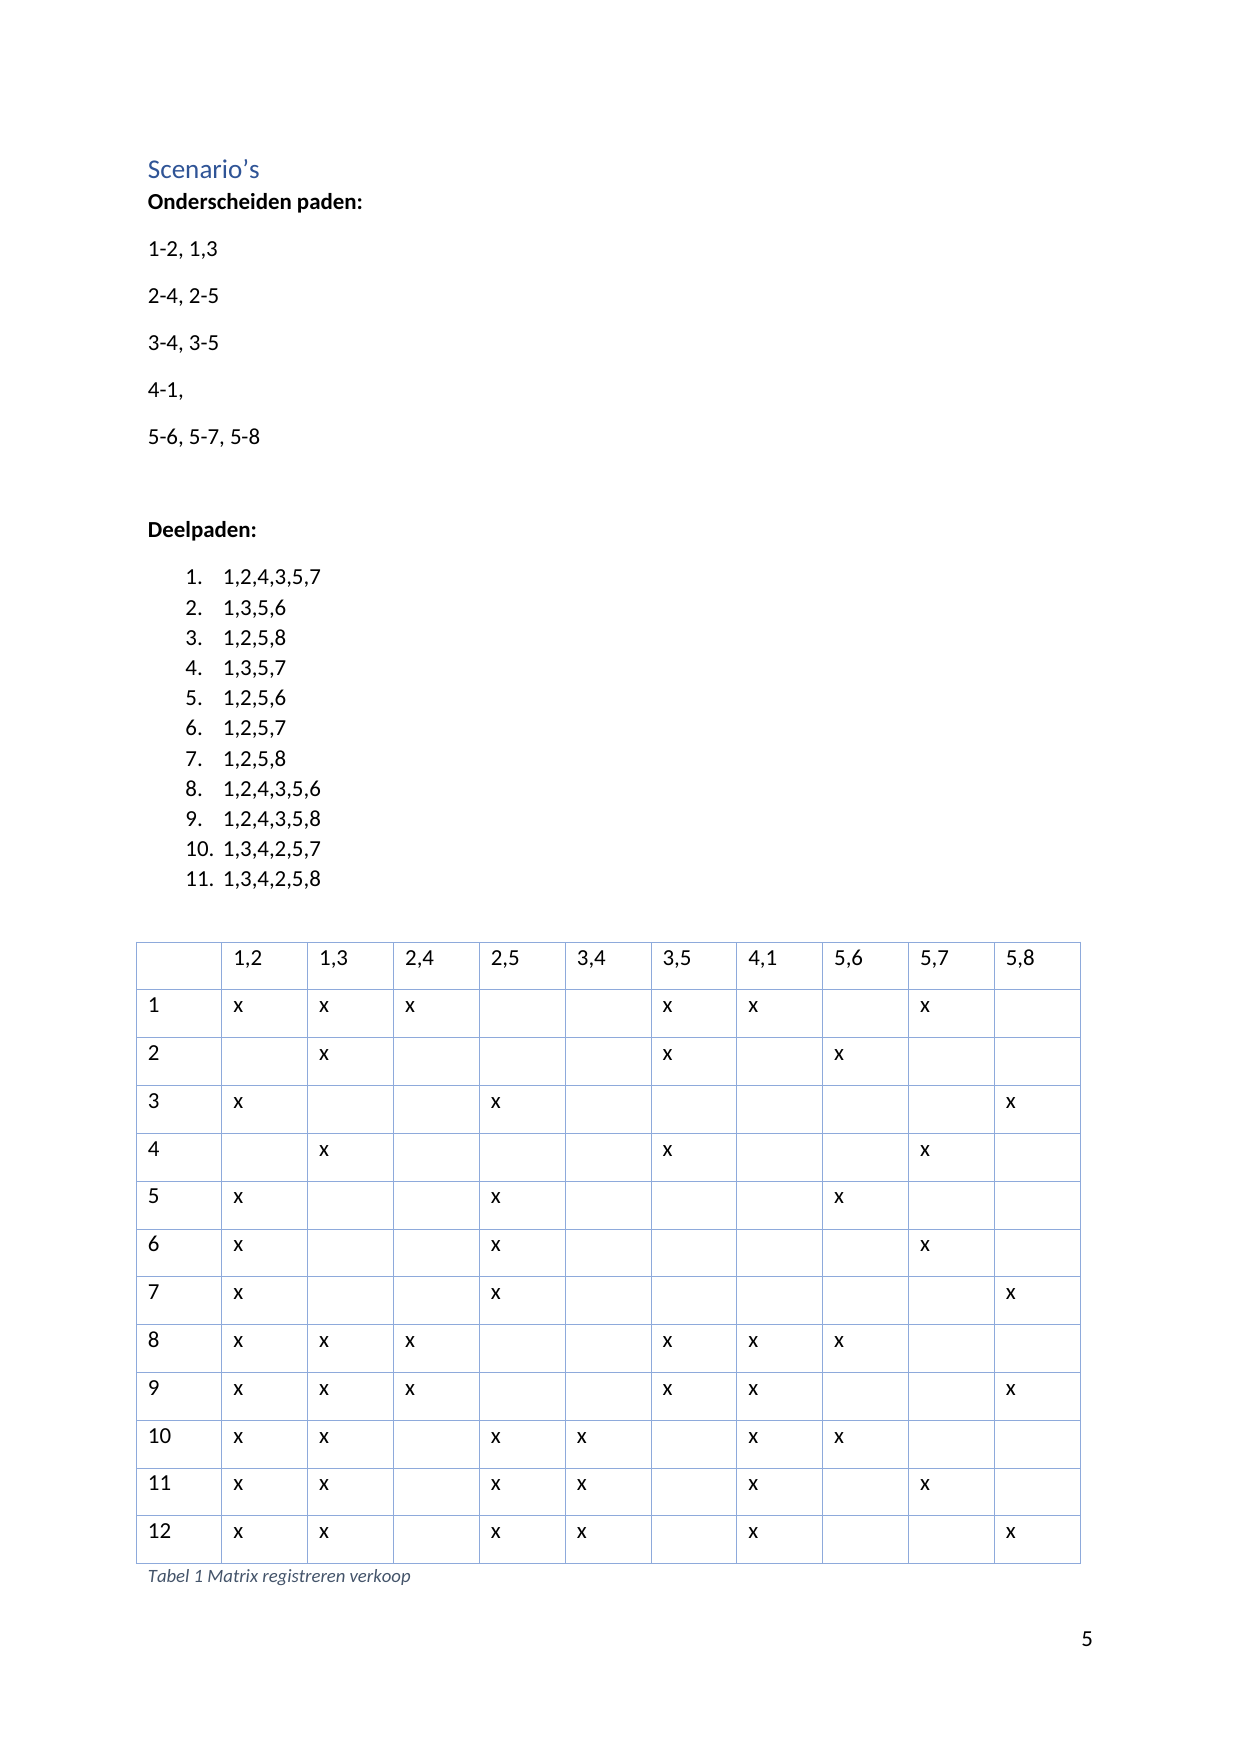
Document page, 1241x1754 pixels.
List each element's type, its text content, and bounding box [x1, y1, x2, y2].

table_cell 9 [137, 1373, 221, 1420]
table_cell [737, 1038, 822, 1085]
table_cell [566, 1230, 651, 1276]
table_cell [909, 1277, 994, 1324]
table_cell x [909, 1134, 994, 1181]
table_cell x [566, 1421, 651, 1467]
table_cell [308, 1230, 393, 1276]
table_cell [652, 1469, 736, 1515]
table_cell x [737, 1516, 822, 1563]
table_cell x [909, 1469, 994, 1515]
table_cell [566, 1038, 651, 1085]
table_cell x [308, 1038, 393, 1085]
table_cell [823, 1373, 908, 1420]
table_header 5,8 [995, 943, 1080, 989]
table_cell [566, 1182, 651, 1228]
table_cell x [222, 1277, 307, 1324]
table_cell [737, 1182, 822, 1228]
table_cell [823, 1277, 908, 1324]
table_cell x [222, 1373, 307, 1420]
table_header [137, 943, 221, 989]
table_cell [394, 1230, 479, 1276]
table_header 2,5 [480, 943, 565, 989]
table_cell [308, 1086, 393, 1133]
text 2-4, 2-5 [148, 281, 1093, 309]
table_cell x [995, 1277, 1080, 1324]
table_cell [909, 1182, 994, 1228]
table_cell [652, 1516, 736, 1563]
table_cell [222, 1134, 307, 1181]
table_cell x [909, 1230, 994, 1276]
table_cell [823, 1230, 908, 1276]
table_cell x [823, 1182, 908, 1228]
table_header 2,4 [394, 943, 479, 989]
table_cell [909, 1038, 994, 1085]
table_cell 6 [137, 1230, 221, 1276]
table_cell [652, 1277, 736, 1324]
table_cell [480, 1134, 565, 1181]
table_cell x [480, 1230, 565, 1276]
table_cell 2 [137, 1038, 221, 1085]
table_cell x [222, 1325, 307, 1372]
table_cell x [480, 1421, 565, 1467]
table_cell [480, 1038, 565, 1085]
table_cell [566, 1277, 651, 1324]
text Onderscheiden paden: [148, 187, 1093, 215]
table_cell [308, 1277, 393, 1324]
table_cell [995, 1038, 1080, 1085]
table_cell [995, 1421, 1080, 1467]
table_cell x [652, 1325, 736, 1372]
table_cell x [995, 1373, 1080, 1420]
table_header 1,3 [308, 943, 393, 989]
table_cell x [823, 1325, 908, 1372]
table_cell x [394, 1325, 479, 1372]
table_cell x [737, 1325, 822, 1372]
table_cell x [737, 990, 822, 1037]
table_cell 1 [137, 990, 221, 1037]
list 1,2,5,7 [185, 713, 1093, 741]
table_cell [823, 990, 908, 1037]
table_cell 5 [137, 1182, 221, 1228]
table_cell [394, 1277, 479, 1324]
table_cell [566, 1373, 651, 1420]
table_cell [652, 1182, 736, 1228]
table_cell [737, 1086, 822, 1133]
table_cell x [480, 1277, 565, 1324]
text 4-1, [148, 375, 1093, 403]
table_cell [995, 1182, 1080, 1228]
list 1,3,4,2,5,8 [185, 864, 1093, 892]
table_header 5,6 [823, 943, 908, 989]
table_cell [823, 1086, 908, 1133]
table_cell x [823, 1038, 908, 1085]
table_cell [394, 1469, 479, 1515]
table_cell x [222, 1086, 307, 1133]
list 1,3,5,6 [185, 593, 1093, 621]
table_header 4,1 [737, 943, 822, 989]
table_cell [566, 1134, 651, 1181]
table_cell x [737, 1421, 822, 1467]
table_cell [995, 1325, 1080, 1372]
table_cell [480, 990, 565, 1037]
table_cell [480, 1373, 565, 1420]
table_cell [823, 1469, 908, 1515]
table_cell [737, 1230, 822, 1276]
table_cell [394, 1516, 479, 1563]
table_cell x [222, 1516, 307, 1563]
list 1,2,4,3,5,7 [185, 562, 1093, 590]
table_cell [909, 1373, 994, 1420]
table_cell [652, 1421, 736, 1467]
table_cell [394, 1134, 479, 1181]
table_cell x [222, 1182, 307, 1228]
table_cell x [308, 1469, 393, 1515]
table_cell [995, 1134, 1080, 1181]
table_header 5,7 [909, 943, 994, 989]
table_cell x [566, 1516, 651, 1563]
table_cell 11 [137, 1469, 221, 1515]
text 3-4, 3-5 [148, 328, 1093, 356]
table_cell x [737, 1469, 822, 1515]
subtitle Scenario’s [148, 152, 1093, 185]
table_cell [823, 1516, 908, 1563]
table_cell 3 [137, 1086, 221, 1133]
table_cell x [222, 1421, 307, 1467]
table_cell x [222, 1469, 307, 1515]
table_cell x [480, 1516, 565, 1563]
table_cell x [737, 1373, 822, 1420]
table_cell [652, 1086, 736, 1133]
table_cell [394, 1086, 479, 1133]
table_cell [909, 1516, 994, 1563]
table_cell [566, 1325, 651, 1372]
table_cell [394, 1182, 479, 1228]
table_cell x [652, 1134, 736, 1181]
text 5-6, 5-7, 5-8 [148, 422, 1093, 450]
table_cell x [652, 1373, 736, 1420]
table_cell x [909, 990, 994, 1037]
table_cell 12 [137, 1516, 221, 1563]
text 1-2, 1,3 [148, 234, 1093, 262]
list 1,3,4,2,5,7 [185, 834, 1093, 862]
table_cell [308, 1182, 393, 1228]
table_cell x [308, 1516, 393, 1563]
table_cell x [308, 990, 393, 1037]
table_cell [823, 1134, 908, 1181]
list 1,2,5,8 [185, 623, 1093, 651]
table_cell x [480, 1086, 565, 1133]
table_cell [566, 1086, 651, 1133]
table_cell [222, 1038, 307, 1085]
table_cell x [995, 1516, 1080, 1563]
table_cell [394, 1421, 479, 1467]
table_cell [480, 1325, 565, 1372]
table_cell x [394, 990, 479, 1037]
table_cell x [652, 1038, 736, 1085]
table_cell [909, 1325, 994, 1372]
table_cell [995, 990, 1080, 1037]
table_cell x [308, 1134, 393, 1181]
table_cell 4 [137, 1134, 221, 1181]
list 1,2,5,6 [185, 683, 1093, 711]
table_header 1,2 [222, 943, 307, 989]
table_cell [737, 1134, 822, 1181]
table_cell 8 [137, 1325, 221, 1372]
table_cell x [652, 990, 736, 1037]
table_cell 7 [137, 1277, 221, 1324]
table_cell [909, 1421, 994, 1467]
list 1,2,5,8 [185, 744, 1093, 772]
table_cell [652, 1230, 736, 1276]
table_cell x [308, 1373, 393, 1420]
table_cell x [394, 1373, 479, 1420]
table_cell [394, 1038, 479, 1085]
table_cell x [308, 1325, 393, 1372]
text Tabel 1 Matrix registreren verkoop [148, 1564, 1093, 1587]
table_header 3,4 [566, 943, 651, 989]
table_cell [995, 1230, 1080, 1276]
table_cell [995, 1469, 1080, 1515]
list 1,2,4,3,5,6 [185, 774, 1093, 802]
table_cell x [308, 1421, 393, 1467]
list 1,3,5,7 [185, 653, 1093, 681]
table_cell 10 [137, 1421, 221, 1467]
table_cell x [566, 1469, 651, 1515]
table_cell x [222, 1230, 307, 1276]
table_cell [737, 1277, 822, 1324]
list 1,2,4,3,5,8 [185, 804, 1093, 832]
table_cell x [222, 990, 307, 1037]
table_cell x [480, 1469, 565, 1515]
table_cell [566, 990, 651, 1037]
table_cell x [480, 1182, 565, 1228]
table_cell [909, 1086, 994, 1133]
table_cell x [995, 1086, 1080, 1133]
table_header 3,5 [652, 943, 736, 989]
text Deelpaden: [148, 516, 1093, 543]
table_cell x [823, 1421, 908, 1467]
